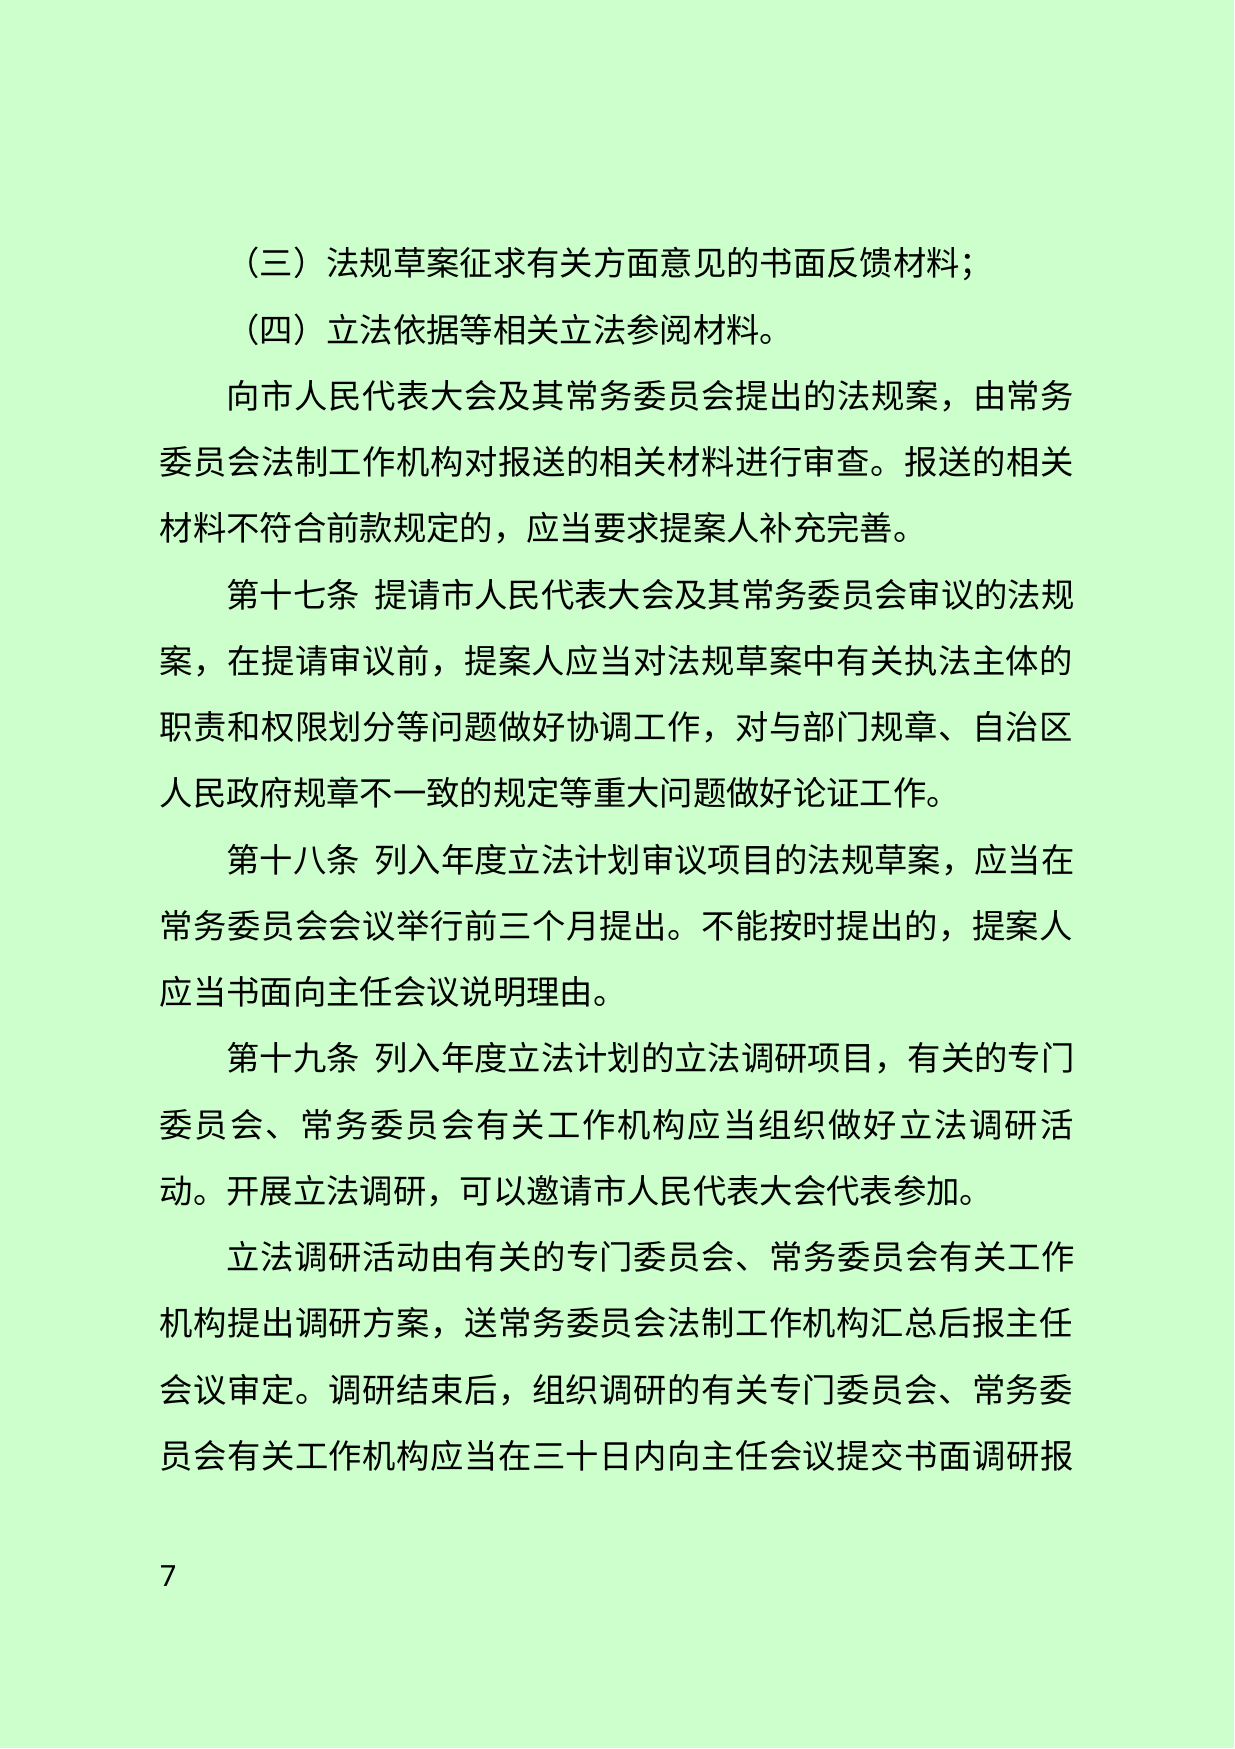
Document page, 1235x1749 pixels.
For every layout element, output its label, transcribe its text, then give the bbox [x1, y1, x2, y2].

text 第十八条 列入年度立法计划审议项目的法规草案，应当在常务委员会会议举行前三个月提出。不能按时提出的，提案人应当书面向主任会议说明理由。 [159, 824, 1075, 1023]
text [159, 1222, 1075, 1487]
text 第十七条 提请市人民代表大会及其常务委员会审议的法规案，在提请审议前，提案人应当对法规草案中有关执法主体的职责和权限划分等问题做好协调工作，对与部门规章、自治区人民政府规章不一致的规定等重大问题做好论证工作。 [159, 559, 1075, 824]
text （四）立法依据等相关立法参阅材料。 [159, 294, 1075, 361]
text （三）法规草案征求有关方面意见的书面反馈材料； [159, 228, 1075, 294]
text 第十九条 列入年度立法计划的立法调研项目，有关的专门委员会、常务委员会有关工作机构应当组织做好立法调研活动。开展立法调研，可以邀请市人民代表大会代表参加。 [159, 1023, 1075, 1222]
text 向市人民代表大会及其常务委员会提出的法规案，由常务委员会法制工作机构对报送的相关材料进行审查。报送的相关材料不符合前款规定的，应当要求提案人补充完善。 [159, 361, 1075, 559]
